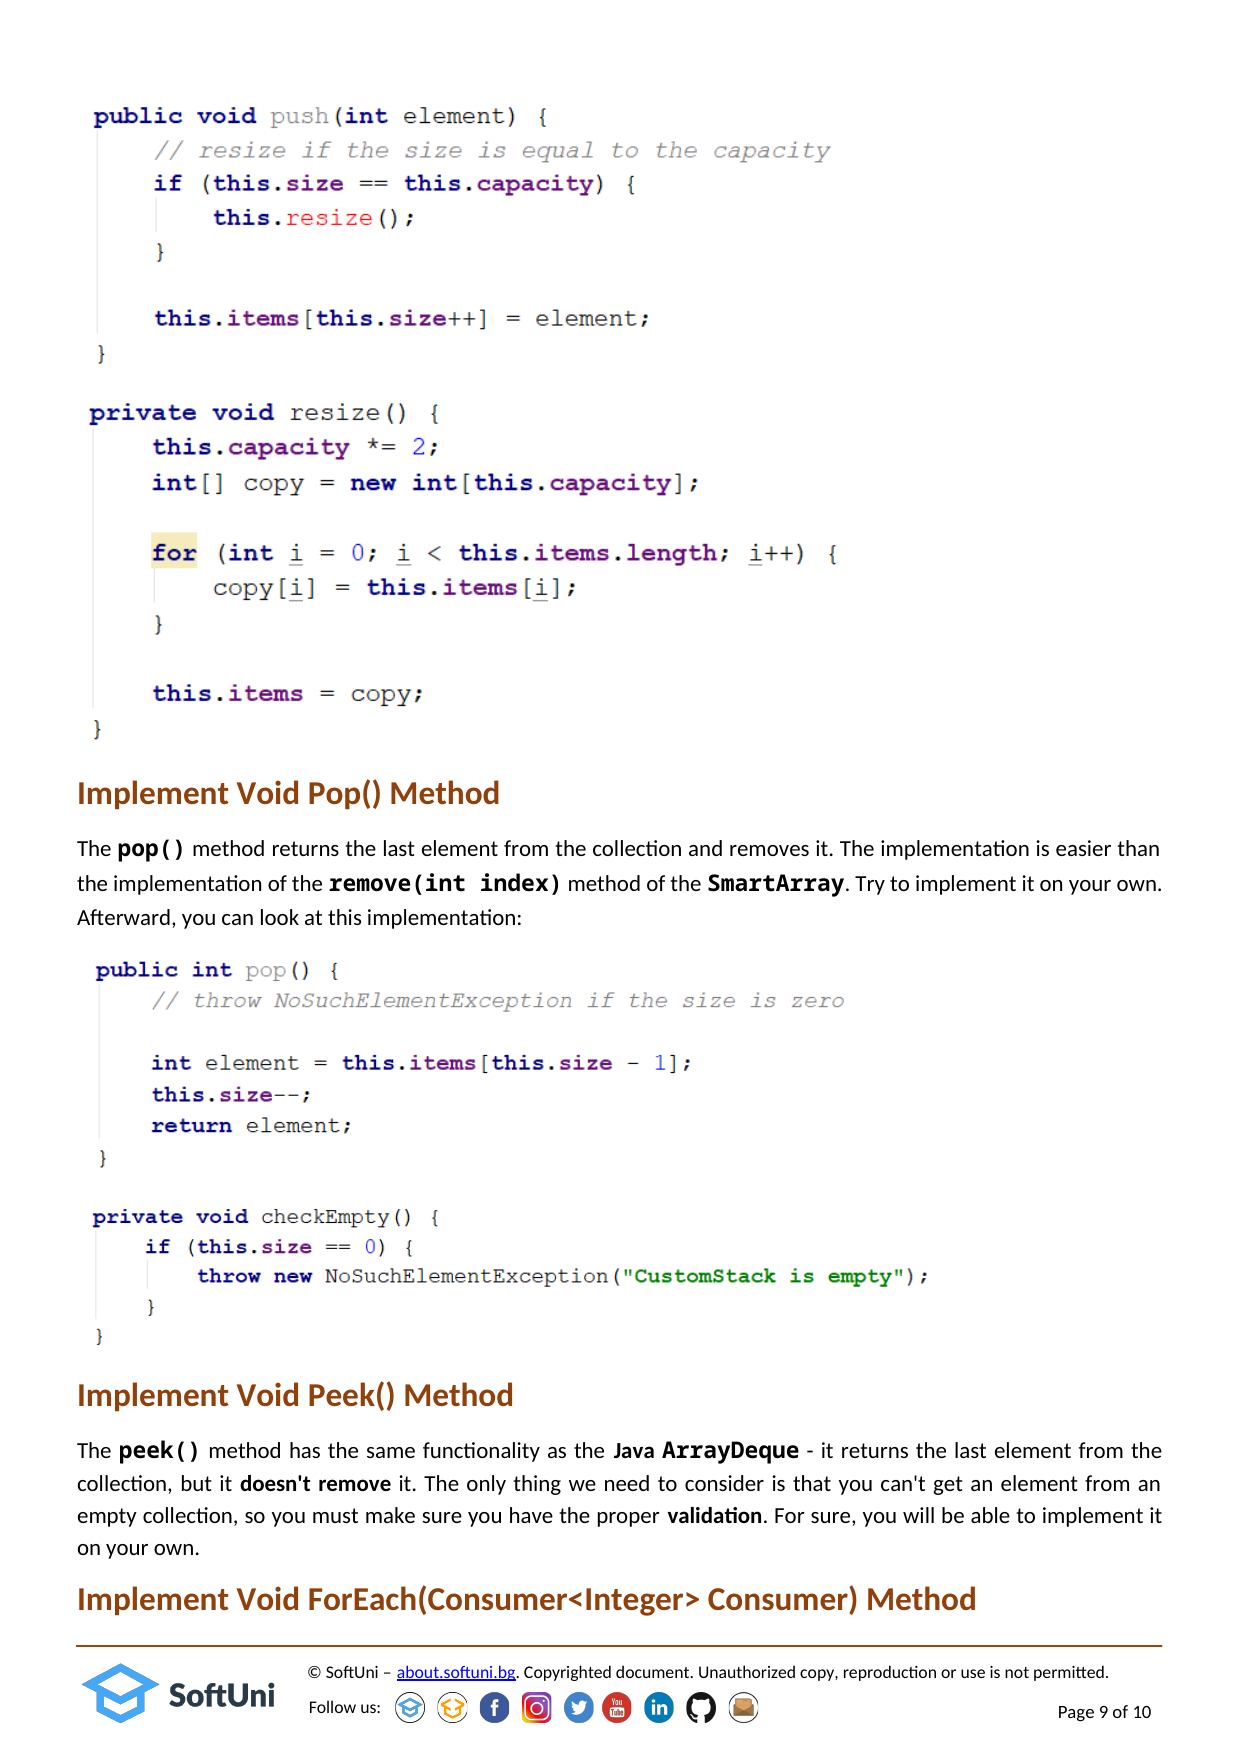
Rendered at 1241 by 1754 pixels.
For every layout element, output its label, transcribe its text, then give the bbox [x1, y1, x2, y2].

picture [479, 1692, 510, 1723]
picture [76, 1195, 946, 1358]
picture [522, 1692, 552, 1723]
picture [602, 1692, 632, 1723]
picture [437, 1692, 468, 1723]
picture [686, 1692, 716, 1723]
picture [76, 95, 855, 376]
picture [665, 1692, 674, 1701]
text The pop() method returns the last element from the collection and removes it. The implementation is easier than the implementation of the remove(int index) method of the SmartArray. Try to implement it on your own. Afterward, you can look at this implementation: [77, 831, 1163, 931]
picture [658, 1705, 667, 1714]
picture [665, 1714, 674, 1723]
picture [728, 1692, 759, 1723]
text Implement Void Pop() Method [77, 772, 1163, 813]
picture [564, 1692, 594, 1723]
text Implement Void Peek() Method [77, 1374, 1163, 1415]
picture [76, 392, 853, 756]
picture [395, 1692, 425, 1723]
text The peek() method has the same functionality as the Java ArrayDeque - it returns the last element from the collection, but it doesn't remove it. The only thing we need to consider is that you can't get an element from an empty collection, so you must make sure you have the proper validation. For sure, you will be able to implement it on your own. [77, 1434, 1163, 1562]
text Implement Void ForEach(Consumer<Integer> Consumer) Method [77, 1578, 1163, 1619]
picture [644, 1714, 653, 1723]
picture [76, 947, 862, 1180]
picture [75, 1658, 281, 1729]
picture [644, 1692, 653, 1701]
